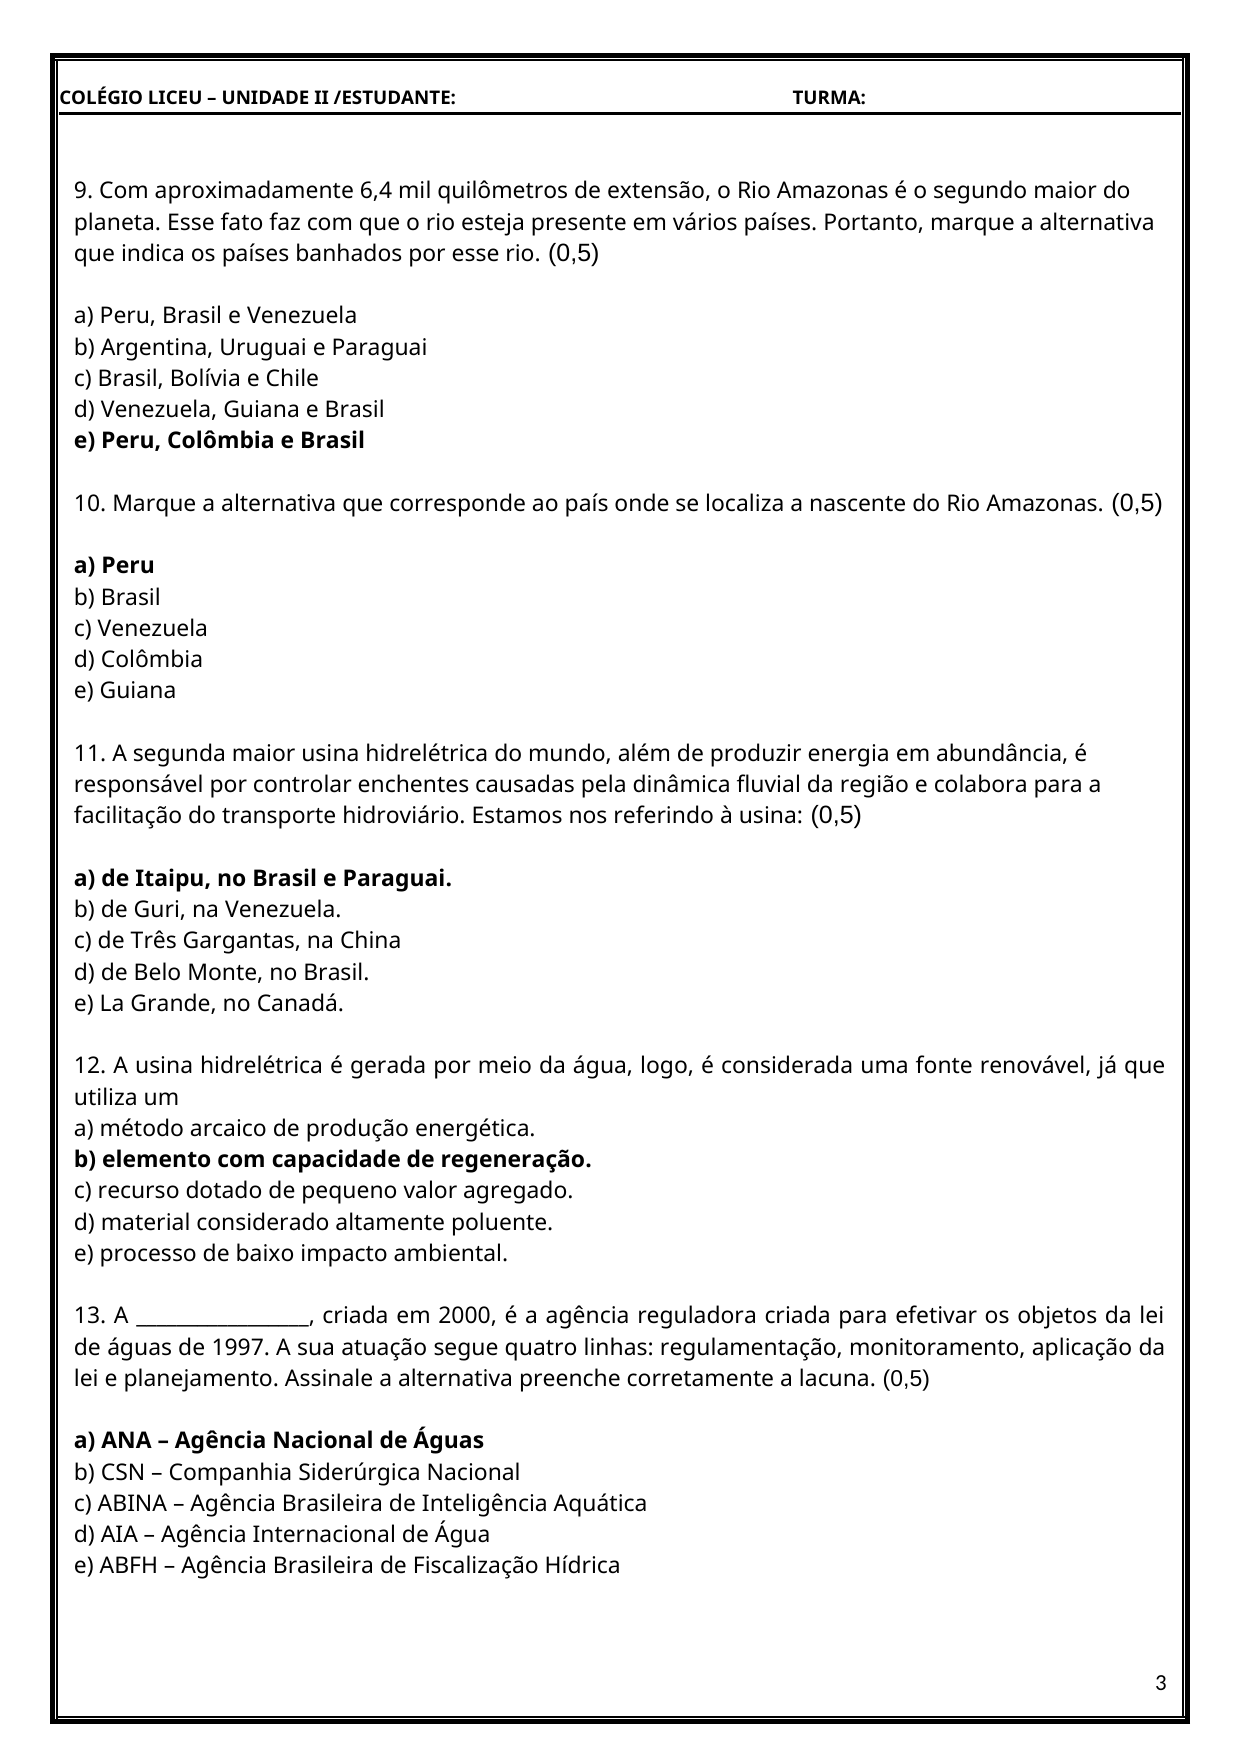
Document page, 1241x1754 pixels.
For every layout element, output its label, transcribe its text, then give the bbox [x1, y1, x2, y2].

text e) processo de baixo impacto ambiental. [74, 1237, 1167, 1268]
text a) Peru, Brasil e Venezuela [74, 299, 1167, 331]
text a) de Itaipu, no Brasil e Paraguai. [74, 862, 1167, 893]
text a) Peru [74, 549, 1167, 581]
text c) Venezuela [74, 612, 1167, 643]
text e) Peru, Colômbia e Brasil [74, 424, 1167, 456]
text a) método arcaico de produção energética. [74, 1112, 1167, 1143]
text d) de Belo Monte, no Brasil. [74, 956, 1167, 987]
text c) de Três Gargantas, na China [74, 924, 1167, 956]
text d) AIA – Agência Internacional de Água [74, 1518, 1167, 1549]
text d) Venezuela, Guiana e Brasil [74, 393, 1167, 424]
text b) Argentina, Uruguai e Paraguai c) Brasil, Bolívia e Chile [74, 331, 1167, 393]
text c) recurso dotado de pequeno valor agregado. [74, 1174, 1167, 1206]
text b) elemento com capacidade de regeneração. [74, 1143, 1167, 1174]
text c) ABINA – Agência Brasileira de Inteligência Aquática [74, 1487, 1167, 1518]
text 13. A _________________, criada em 2000, é a agência reguladora criada para efetivar os objetos da lei de águas de 1997. A sua atuação segue quatro linhas: regulamentação, monitoramento, aplicação da lei e planejamento. Assinale a alternativa preenche corretamente a lacuna. (0,5) [74, 1299, 1167, 1393]
text b) Brasil [74, 581, 1167, 612]
text d) material considerado altamente poluente. [74, 1206, 1167, 1237]
text 9. Com aproximadamente 6,4 mil quilômetros de extensão, o Rio Amazonas é o segundo maior do planeta. Esse fato faz com que o rio esteja presente em vários países. Portanto, marque a alternativa que indica os países banhados por esse rio. (0,5) [74, 174, 1167, 268]
text 11. A segunda maior usina hidrelétrica do mundo, além de produzir energia em abundância, é responsável por controlar enchentes causadas pela dinâmica fluvial da região e colabora para a facilitação do transporte hidroviário. Estamos nos referindo à usina: (0,5) [74, 737, 1167, 831]
text e) Guiana [74, 674, 1167, 706]
text e) La Grande, no Canadá. [74, 987, 1167, 1018]
text b) CSN – Companhia Siderúrgica Nacional [74, 1456, 1167, 1487]
text 12. A usina hidrelétrica é gerada por meio da água, logo, é considerada uma fonte renovável, já que utiliza um [74, 1049, 1167, 1112]
text b) de Guri, na Venezuela. [74, 893, 1167, 924]
text 10. Marque a alternativa que corresponde ao país onde se localiza a nascente do Rio Amazonas. (0,5) [74, 487, 1167, 518]
text e) ABFH – Agência Brasileira de Fiscalização Hídrica [74, 1549, 1167, 1581]
text d) Colômbia [74, 643, 1167, 674]
text a) ANA – Agência Nacional de Águas [74, 1424, 1167, 1456]
